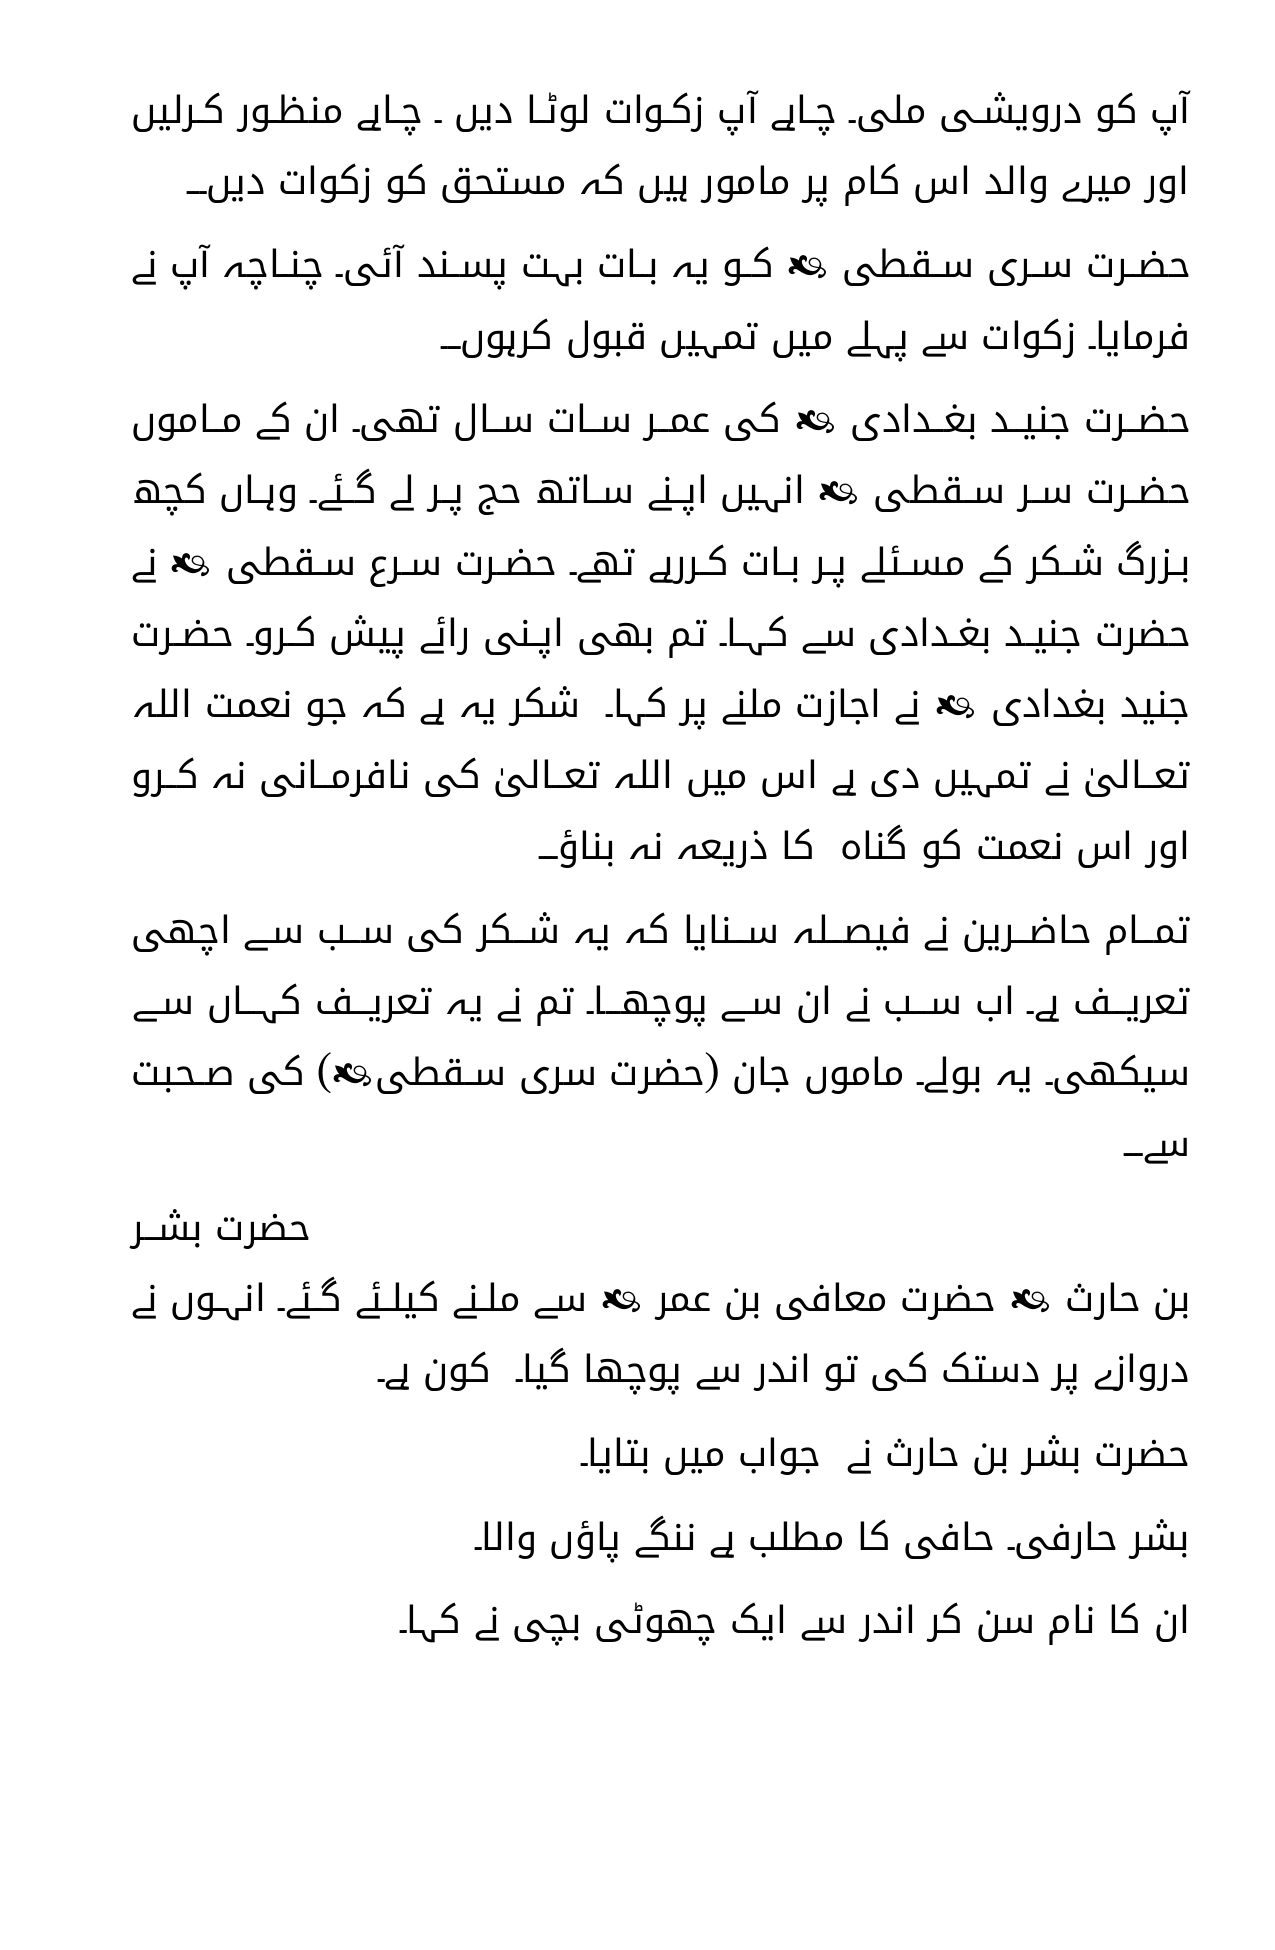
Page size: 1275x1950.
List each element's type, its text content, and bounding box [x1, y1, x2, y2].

text حضرت جنید بغدادی  کی عمر سات سال تھی۔ ان کے ماموں حضرت سر سقطی  انہیں اپنے ساتھ حج پر لے گئے۔ وہاں کچھ بزرگ شکر کے مسئلے پر بات کررہے تھے۔ حضرت سرع سقطی  نے حضرت جنید بغدادی سے کہا۔ تم بھی اپنی رائے پیش کرو۔ حضرت جنید بغدادی  نے اجازت ملنے پر کہا۔ شکر یہ ہے کہ جو نعمت اللہ تعالیٰ نے تمہیں دی ہے اس میں اللہ تعالیٰ کی نافرمانی نہ کرو اور اس نعمت کو گناہ کا ذریعہ نہ بناؤ۔۔۔ [131, 384, 1191, 883]
text حضرت بشر بن حارث  حضرت معافی بن عمر  سے ملنے کیلئے گئے۔ انہوں نے دروازے پر دستک کی تو اندر سے پوچھا گیا۔ کون ہے۔ [131, 1192, 1191, 1406]
text حضرت سری سقطی  کو یہ بات بہت پسند آئی۔ چناچہ آپ نے فرمایا۔ زکوات سے پہلے میں تمہیں قبول کرہوں۔۔۔ [131, 230, 1191, 372]
text بشر حارفی۔ حافی کا مطلب ہے ننگے پاؤں والا۔ [131, 1502, 1191, 1573]
text آپ کو درویشی ملی۔ چاہے آپ زکوات لوٹا دیں ۔ چاہے منظور کرلیں اور میرے والد اس کام پر مامور ہیں کہ مستحق کو زکوات دیں۔۔۔ [131, 75, 1191, 217]
text تمام حاضرین نے فیصلہ سنایا کہ یہ شکر کی سب سے اچھی تعریف ہے۔ اب سب نے ان سے پوچھا۔ تم نے یہ تعریف کہاں سے سیکھی۔ یہ بولے۔ ماموں جان (حضرت سری سقطی) کی صحبت سے۔۔۔ [131, 895, 1191, 1180]
text ان کا نام سن کر اندر سے ایک چھوٹی بچی نے کہا۔ [131, 1585, 1191, 1657]
text حضرت بشر بن حارث نے جواب میں بتایا۔ [131, 1418, 1191, 1489]
